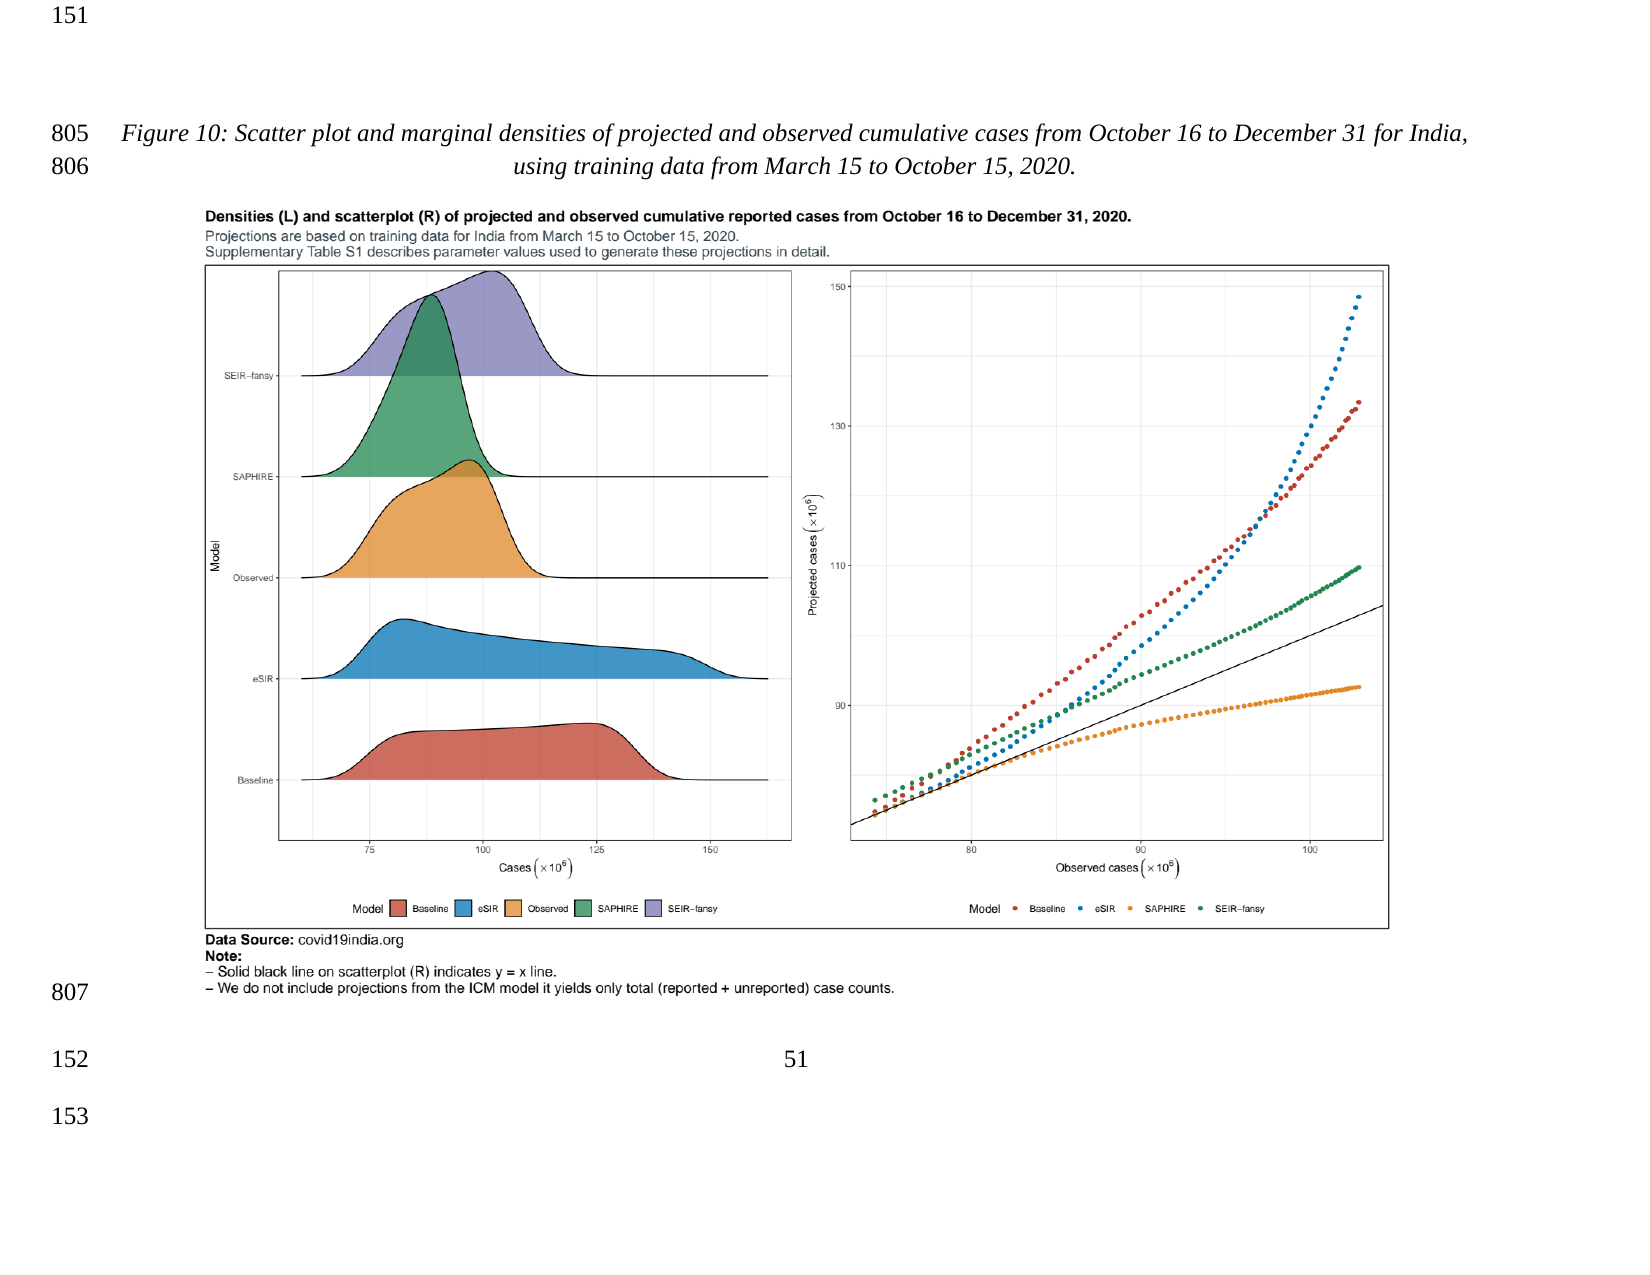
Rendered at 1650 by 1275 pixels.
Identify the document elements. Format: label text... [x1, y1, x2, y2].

text Figure 10: Scatter plot and marginal densities of projected and observed cumulative cases from October 16 to December 31 for India, using training data from March 15 to October 15, 2020. [118, 118, 1474, 180]
